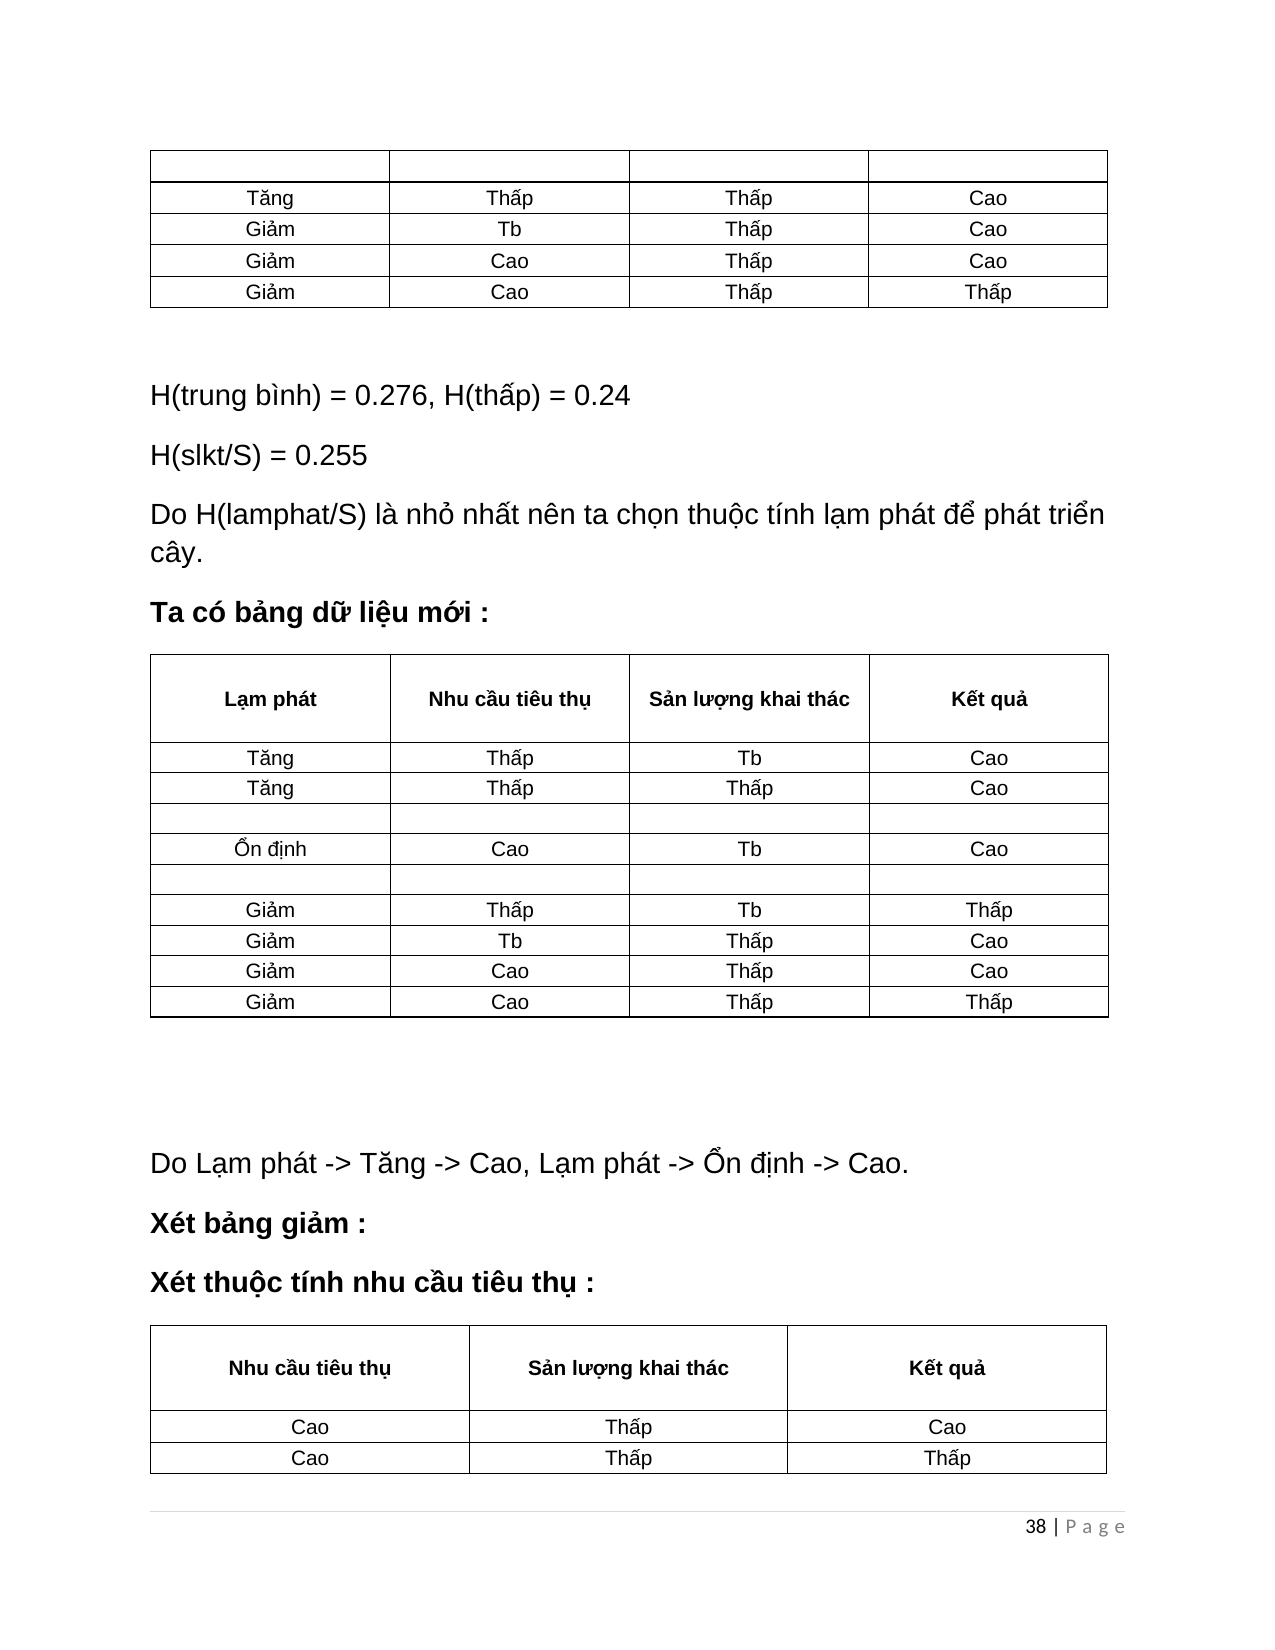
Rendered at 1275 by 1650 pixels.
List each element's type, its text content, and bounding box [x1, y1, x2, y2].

table_cell [391, 865, 629, 894]
table_cell [870, 804, 1108, 833]
table_cell Giảm [151, 214, 389, 244]
table_cell [869, 151, 1107, 181]
table_cell Cao [870, 926, 1108, 955]
table_cell Cao [391, 987, 629, 1016]
table_cell Cao [870, 773, 1108, 803]
table_cell Cao [151, 1411, 469, 1442]
table_header Sản lượng khai thác [630, 655, 869, 742]
table_cell [630, 865, 869, 894]
table_cell Cao [390, 245, 629, 276]
table_cell Thấp [391, 773, 629, 803]
table_cell Giảm [151, 926, 390, 955]
table_cell Tb [391, 926, 629, 955]
table_header Kết quả [870, 655, 1108, 742]
table_cell Giảm [151, 956, 390, 986]
text Ta có bảng dữ liệu mới : [150, 595, 1125, 628]
table_cell [151, 804, 390, 833]
table_cell Tb [630, 834, 869, 864]
table_header Nhu cầu tiêu thụ [391, 655, 629, 742]
text H(trung bình) = 0.276, H(thấp) = 0.24 [150, 378, 1125, 412]
table_cell Tb [630, 895, 869, 925]
table_cell Thấp [788, 1443, 1106, 1473]
table_cell Thấp [630, 956, 869, 986]
table_cell Thấp [391, 895, 629, 925]
table_cell Giảm [151, 245, 389, 276]
table_header Lạm phát [151, 655, 390, 742]
table_cell Cao [391, 956, 629, 986]
table_cell Thấp [870, 987, 1108, 1016]
text Xét bảng giảm : [150, 1206, 1125, 1239]
table_cell Cao [869, 183, 1107, 213]
table_cell [151, 151, 389, 181]
table_cell Thấp [390, 183, 629, 213]
table_cell Cao [788, 1411, 1106, 1442]
table_cell Cao [870, 834, 1108, 864]
table_cell Thấp [870, 895, 1108, 925]
table_header Nhu cầu tiêu thụ [151, 1326, 469, 1410]
table_cell Thấp [630, 926, 869, 955]
table_cell Thấp [391, 743, 629, 772]
table_cell [630, 804, 869, 833]
table_cell Thấp [630, 183, 868, 213]
table_cell Thấp [630, 214, 868, 244]
table_cell Cao [869, 245, 1107, 276]
table_cell Tăng [151, 743, 390, 772]
table_cell Thấp [869, 277, 1107, 307]
table_cell Thấp [630, 245, 868, 276]
table_cell Tăng [151, 773, 390, 803]
table_cell Cao [391, 834, 629, 864]
table_cell Cao [390, 277, 629, 307]
table_cell Ổn định [151, 834, 390, 864]
table_cell Tăng [151, 183, 389, 213]
table_cell Giảm [151, 895, 390, 925]
table_cell Cao [151, 1443, 469, 1473]
table_cell Thấp [630, 987, 869, 1016]
table_cell Thấp [630, 277, 868, 307]
table_cell [630, 151, 868, 181]
text H(slkt/S) = 0.255 [150, 437, 1125, 471]
table_cell Thấp [630, 773, 869, 803]
table_cell Thấp [470, 1411, 787, 1442]
table_cell Cao [870, 956, 1108, 986]
table_cell Cao [870, 743, 1108, 772]
table_header Kết quả [788, 1326, 1106, 1410]
table_cell Giảm [151, 987, 390, 1016]
table_cell [391, 804, 629, 833]
text Do Lạm phát -> Tăng -> Cao, Lạm phát -> Ổn định -> Cao. [150, 1147, 1125, 1180]
text Xét thuộc tính nhu cầu tiêu thụ : [150, 1265, 1125, 1299]
table_cell Giảm [151, 277, 389, 307]
table_cell [151, 865, 390, 894]
table_cell Tb [390, 214, 629, 244]
table_cell Cao [869, 214, 1107, 244]
table_header Sản lượng khai thác [470, 1326, 787, 1410]
table_cell [390, 151, 629, 181]
table_cell [870, 865, 1108, 894]
table_cell Thấp [470, 1443, 787, 1473]
table_cell Tb [630, 743, 869, 772]
text Do H(lamphat/S) là nhỏ nhất nên ta chọn thuộc tính lạm phát để phát triển cây. [150, 497, 1125, 569]
